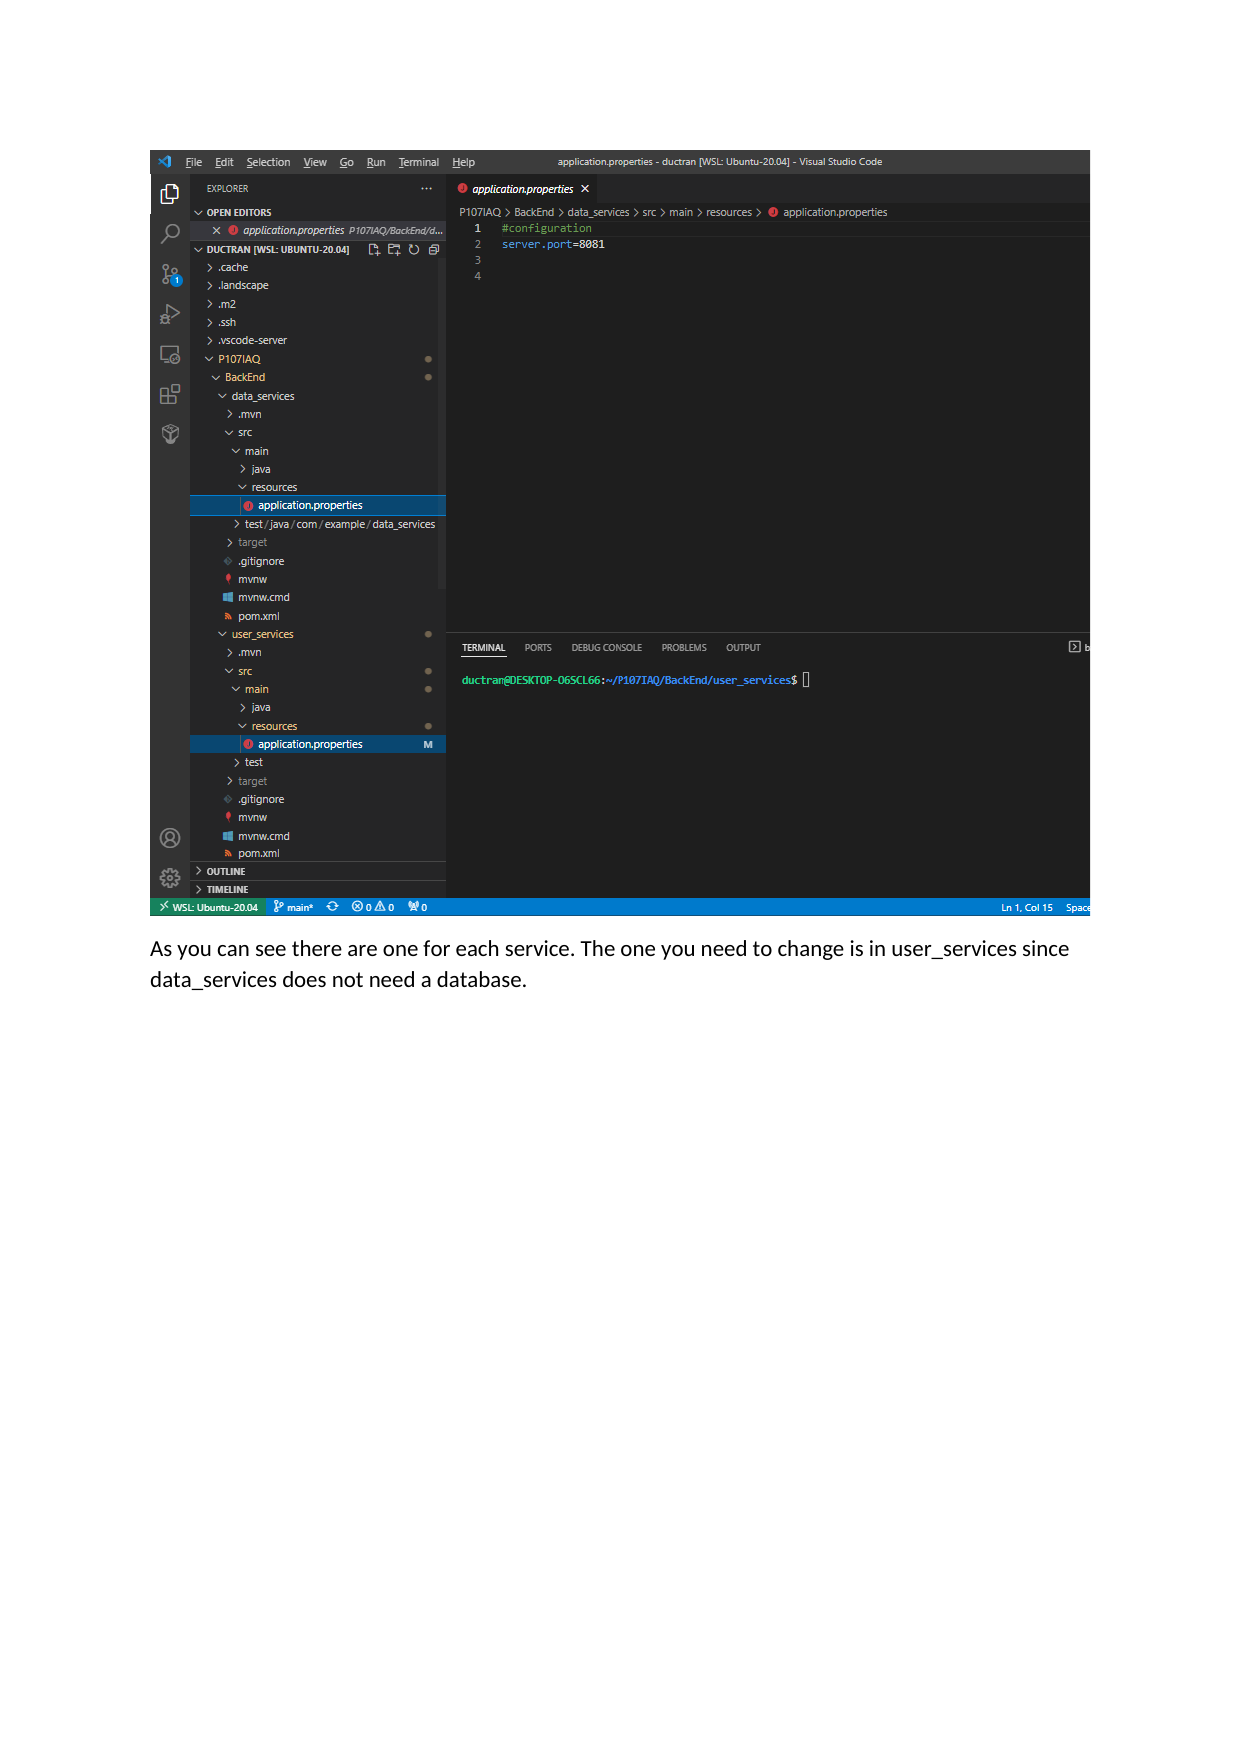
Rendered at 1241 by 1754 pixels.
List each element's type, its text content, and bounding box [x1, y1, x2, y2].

text As you can see there are one for each service. The one you need to change is in user_services since data_services does not need a database. [150, 934, 1090, 993]
picture [150, 150, 1091, 916]
